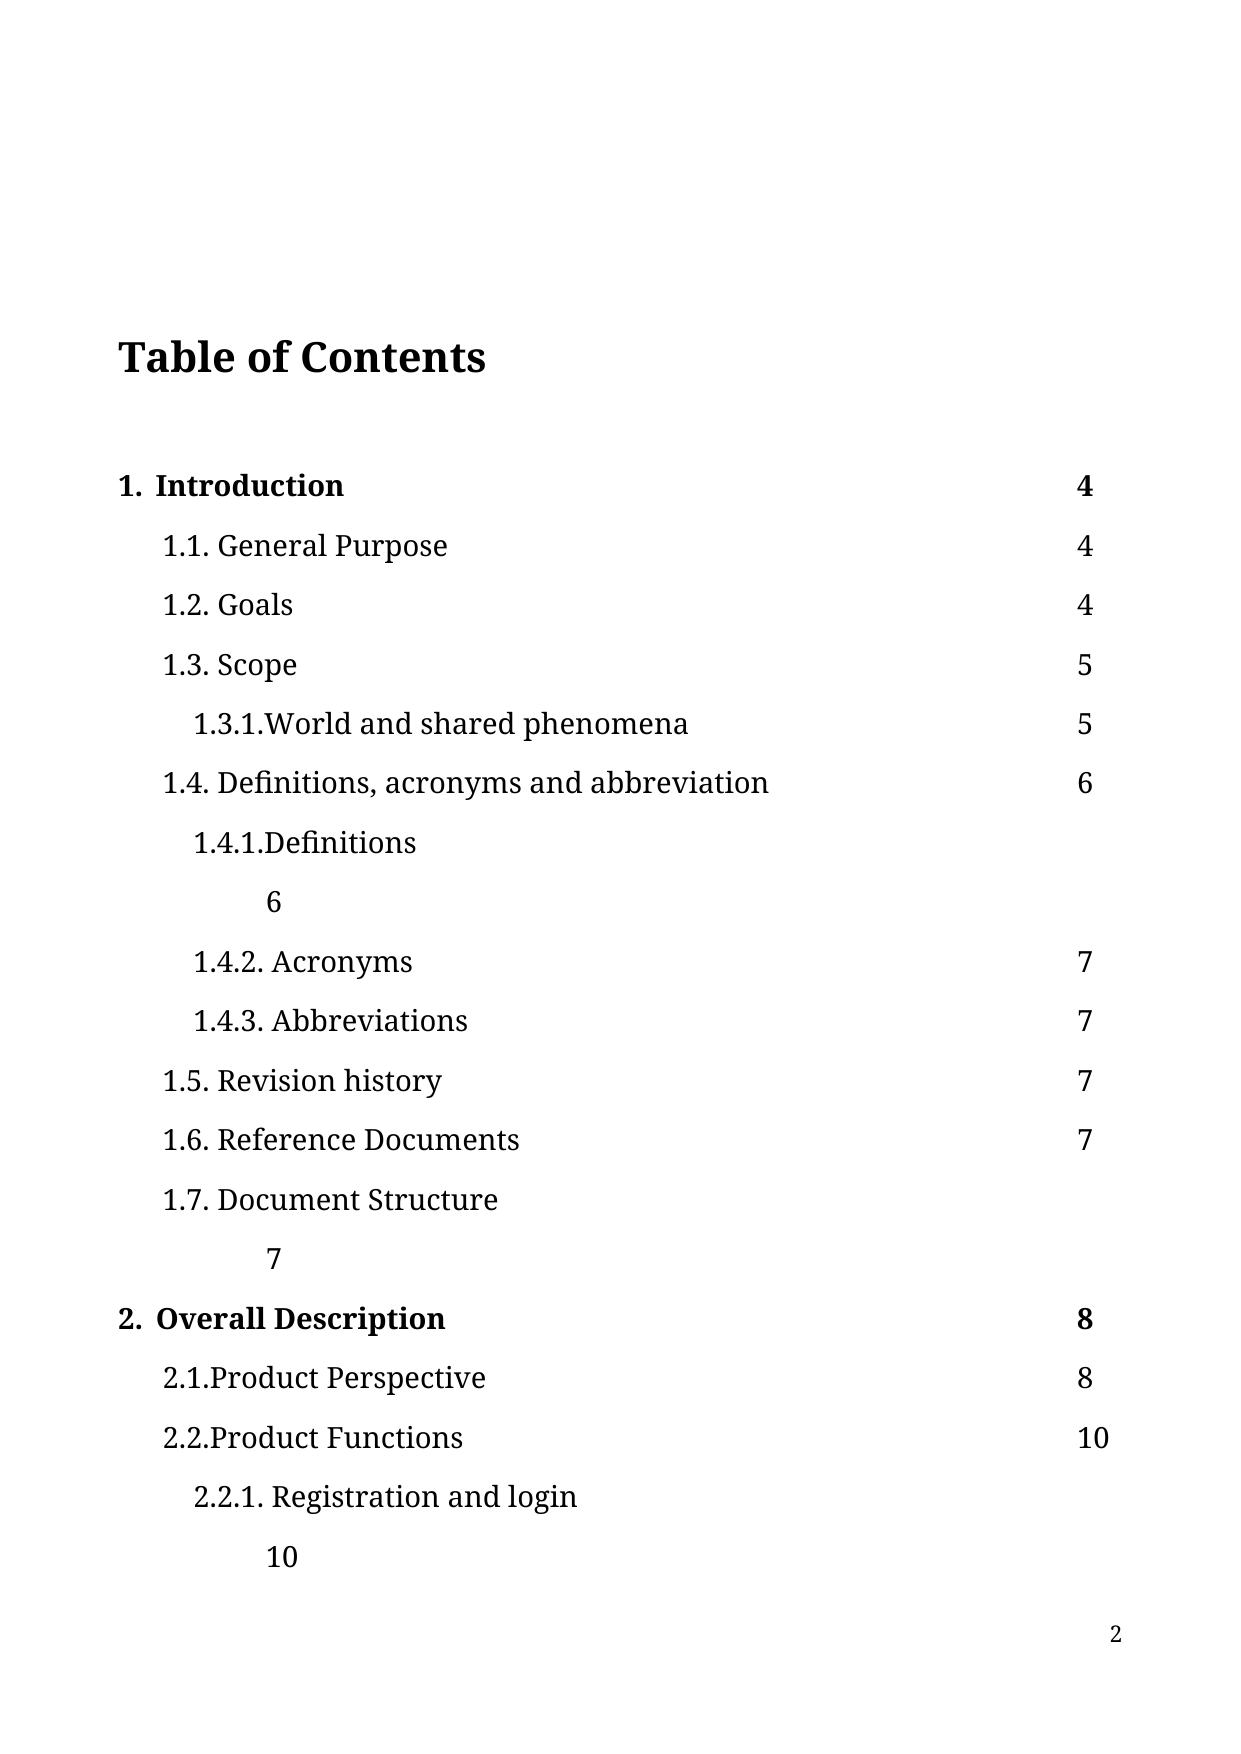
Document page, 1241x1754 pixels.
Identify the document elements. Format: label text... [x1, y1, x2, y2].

list Definitions, acronyms and abbreviation 6 [162, 763, 1122, 802]
list Document Structure 7 [162, 1179, 1122, 1278]
list Goals 4 [162, 584, 1122, 624]
list Reference Documents 7 [162, 1120, 1122, 1159]
list Acronyms 7 [193, 941, 1122, 981]
list Definitions 6 [193, 822, 1122, 921]
list Product Perspective 8 [162, 1358, 1122, 1397]
list General Purpose 4 [162, 525, 1122, 564]
list Scope 5 [162, 644, 1122, 683]
list Revision history 7 [162, 1060, 1122, 1100]
list Abbreviations 7 [193, 1001, 1122, 1040]
list Registration and login 10 [193, 1477, 1122, 1576]
list Product Functions 10 [162, 1417, 1122, 1457]
list Overall Description 8 [118, 1298, 1122, 1338]
list World and shared phenomena 5 [193, 703, 1122, 743]
text Table of Contents [118, 328, 1122, 385]
list Introduction 4 [118, 465, 1122, 505]
